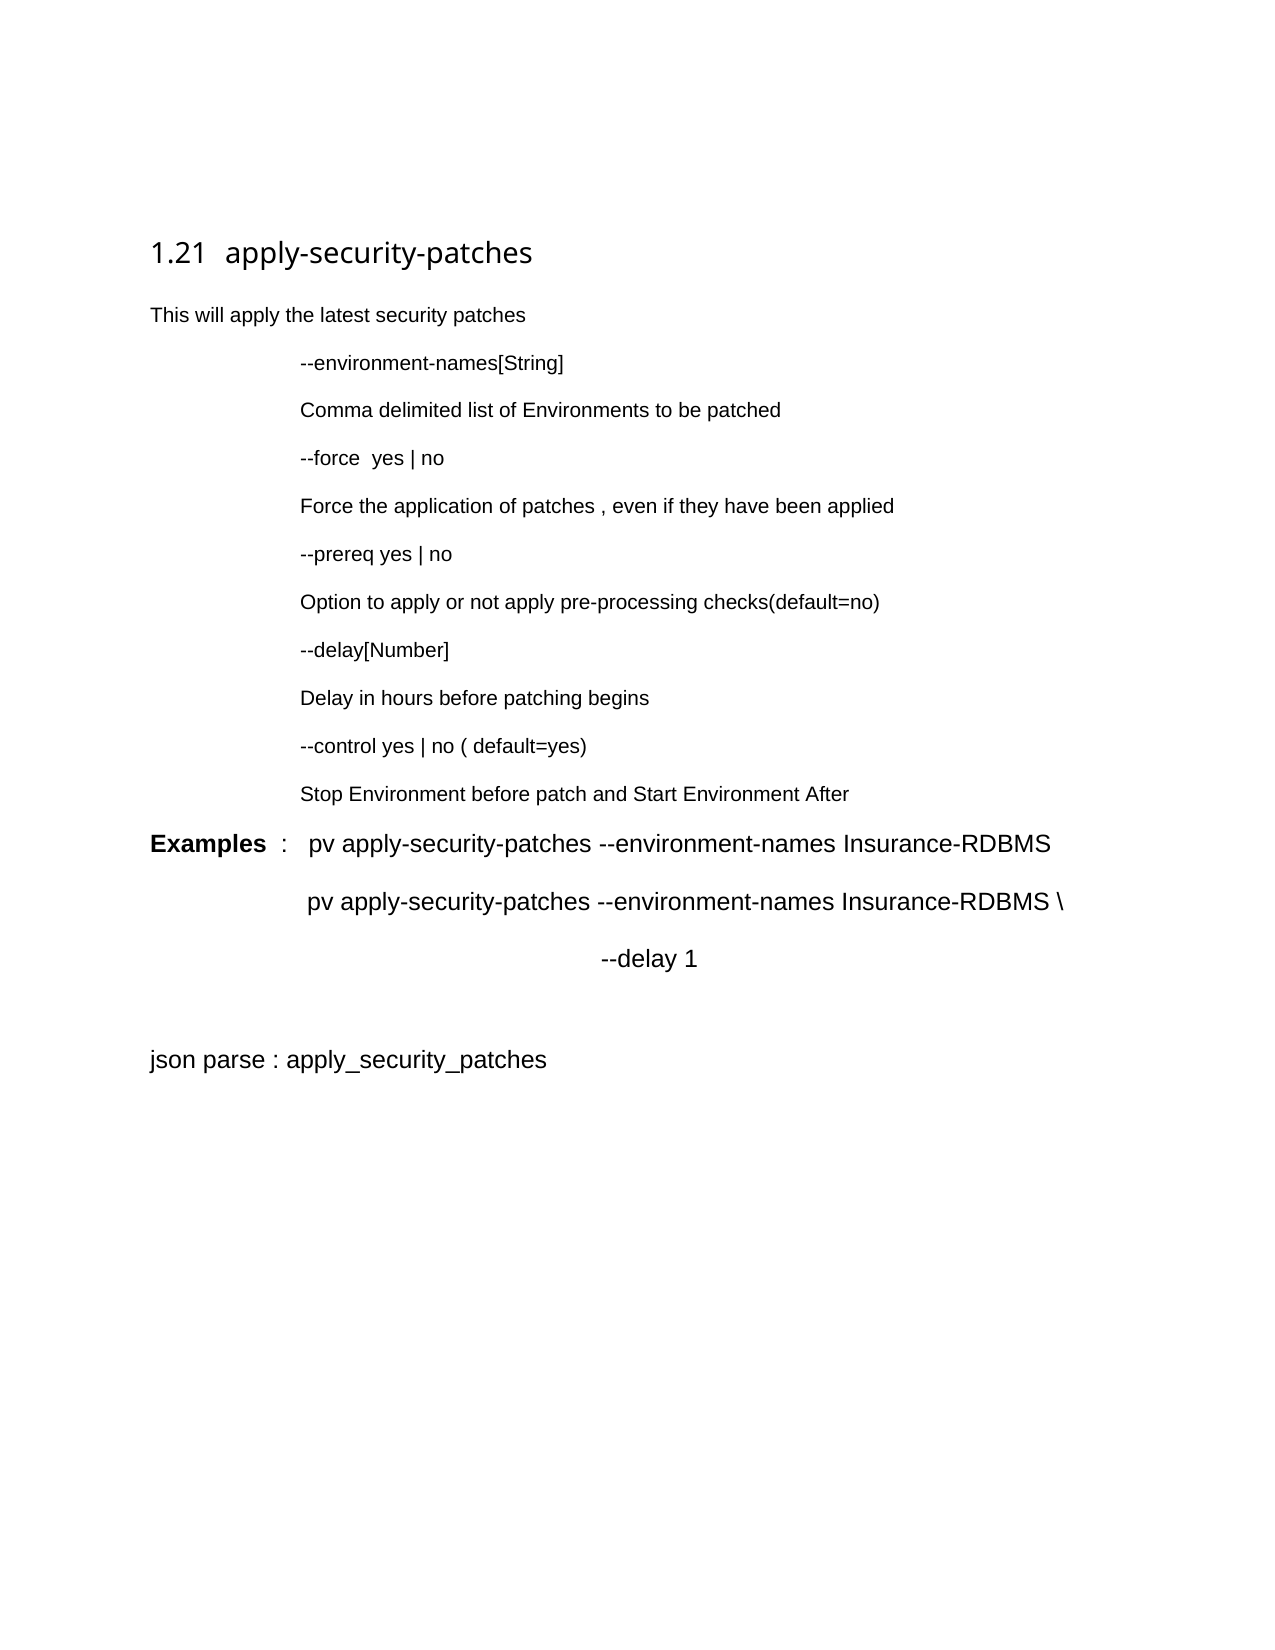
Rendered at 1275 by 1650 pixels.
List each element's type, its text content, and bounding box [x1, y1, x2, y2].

text Force the application of patches , even if they have been applied [150, 494, 1125, 518]
text --force yes | no [150, 446, 1125, 470]
text Comma delimited list of Environments to be patched [150, 398, 1125, 422]
text Delay in hours before patching begins [150, 686, 1125, 710]
text --prereq yes | no [150, 542, 1125, 566]
text This will apply the latest security patches [150, 302, 1125, 326]
text --control yes | no ( default=yes) [150, 734, 1125, 758]
text Stop Environment before patch and Start Environment After [150, 782, 1125, 806]
text --environment-names[String] [150, 350, 1125, 374]
text json parse : apply_security_patches [150, 1045, 1125, 1074]
text Examples : pv apply-security-patches --environment-names Insurance-RDBMS [150, 829, 1125, 858]
text --delay[Number] [150, 638, 1125, 662]
text --delay 1 [150, 944, 1125, 973]
text pv apply-security-patches --environment-names Insurance-RDBMS \ [150, 887, 1125, 916]
subtitle apply-security-patches [150, 232, 1125, 272]
text Option to apply or not apply pre-processing checks(default=no) [150, 590, 1125, 614]
